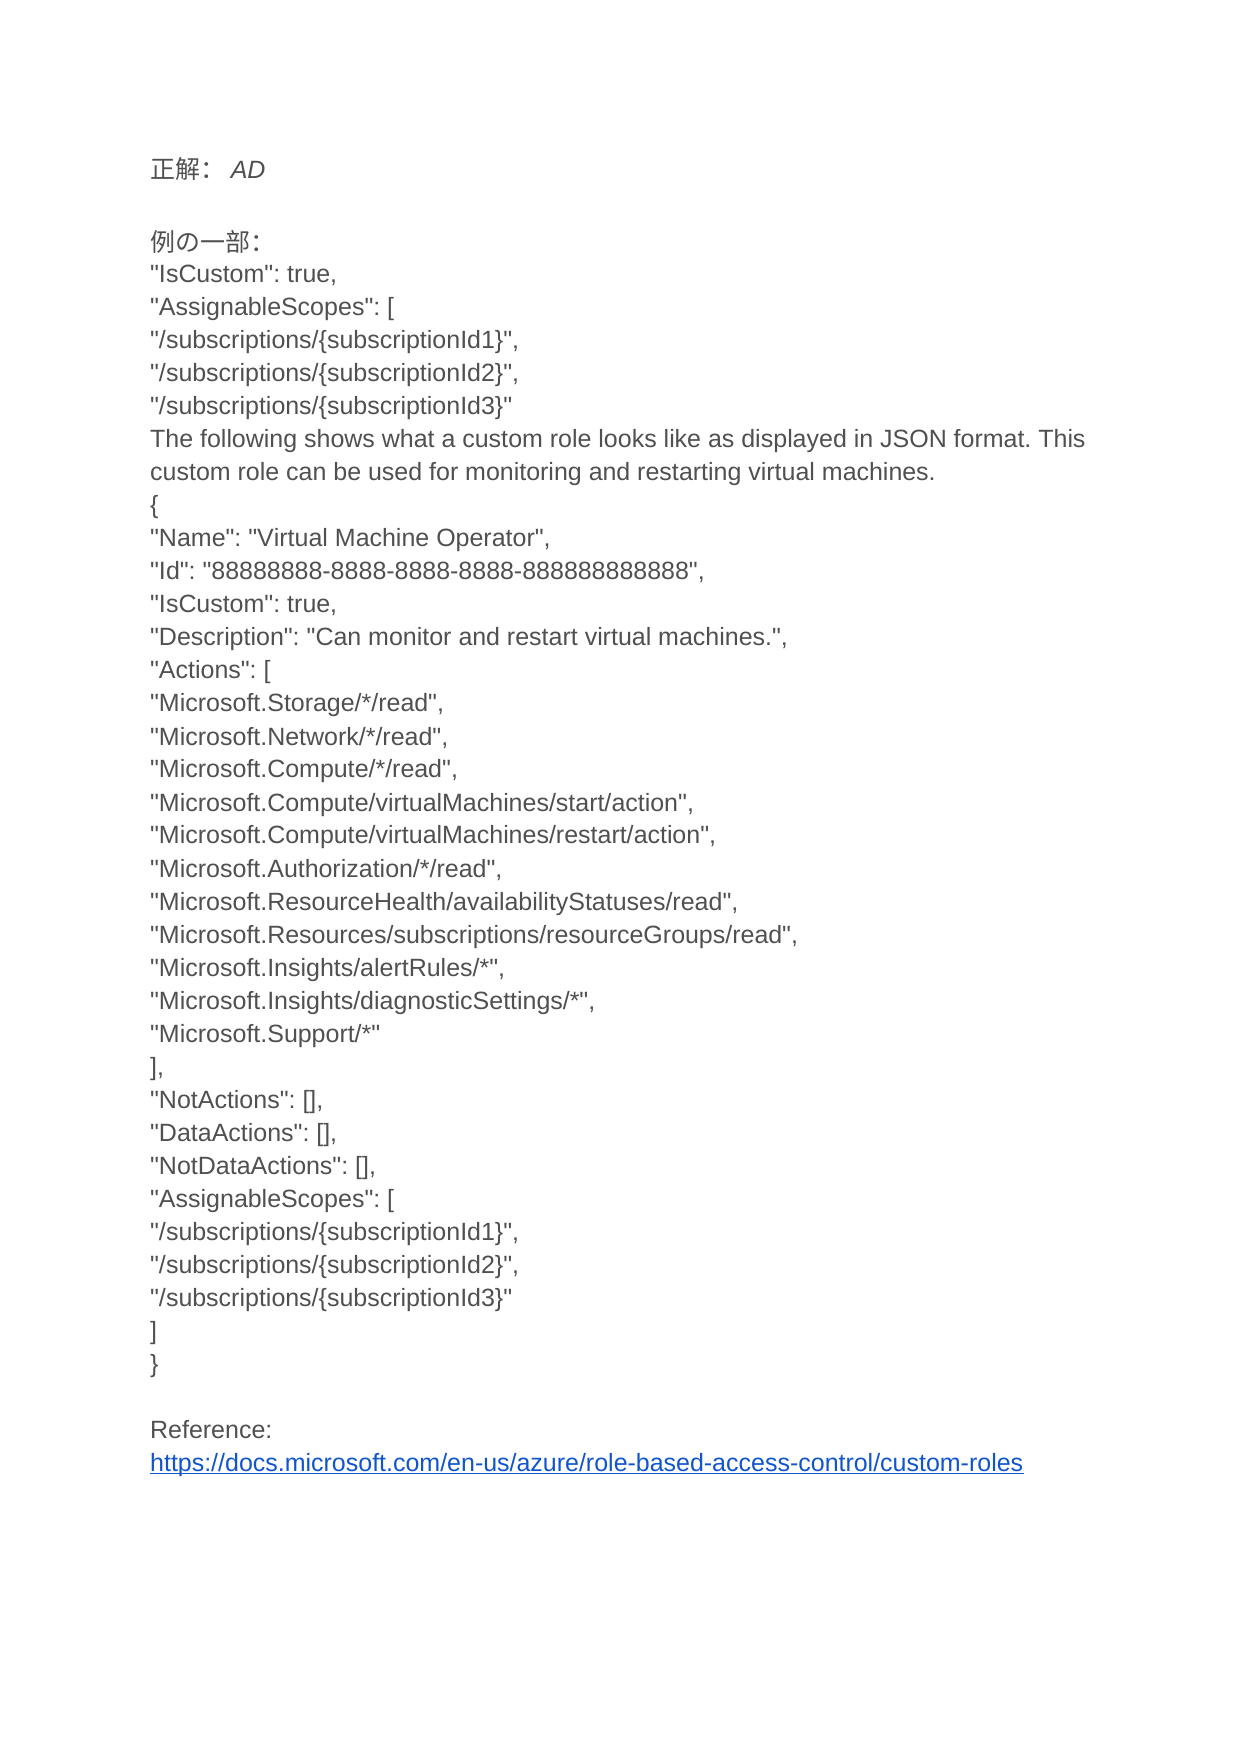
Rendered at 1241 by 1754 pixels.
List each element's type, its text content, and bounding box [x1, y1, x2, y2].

text } [150, 1349, 1090, 1378]
text "/subscriptions/{subscriptionId2}", [150, 1250, 1090, 1278]
text "Microsoft.Insights/diagnosticSettings/*", [150, 986, 1090, 1014]
text "Microsoft.Support/*" [150, 1019, 1090, 1047]
text "AssignableScopes": [ [150, 1184, 1090, 1212]
text "/subscriptions/{subscriptionId1}", [150, 325, 1090, 354]
text "Microsoft.Insights/alertRules/*", [150, 953, 1090, 981]
text "Microsoft.Network/*/read", [150, 721, 1090, 750]
text "Description": "Can monitor and restart virtual machines.", [150, 622, 1090, 651]
text "/subscriptions/{subscriptionId3}" [150, 391, 1090, 420]
text "Microsoft.Compute/virtualMachines/restart/action", [150, 821, 1090, 849]
text "IsCustom": true, [150, 259, 1090, 288]
text "/subscriptions/{subscriptionId1}", [150, 1217, 1090, 1246]
text "Microsoft.Compute/*/read", [150, 754, 1090, 783]
text The following shows what a custom role looks like as displayed in JSON format. This custom role can be used for monitoring and restarting virtual machines. [150, 424, 1090, 486]
text "NotActions": [], [150, 1085, 1090, 1113]
text ], [150, 1052, 1090, 1080]
text "AssignableScopes": [ [150, 292, 1090, 321]
text ] [150, 1316, 1090, 1344]
text "/subscriptions/{subscriptionId2}", [150, 358, 1090, 387]
text "Microsoft.Authorization/*/read", [150, 853, 1090, 882]
text "Microsoft.Storage/*/read", [150, 688, 1090, 717]
text "Microsoft.Resources/subscriptions/resourceGroups/read", [150, 919, 1090, 948]
text "Microsoft.ResourceHealth/availabilityStatuses/read", [150, 887, 1090, 915]
text "DataActions": [], [150, 1118, 1090, 1146]
text https://docs.microsoft.com/en-us/azure/role-based-access-control/custom-roles [150, 1448, 1090, 1477]
text 例の一部： [150, 223, 1090, 259]
text 正解： AD [150, 150, 1090, 186]
text "/subscriptions/{subscriptionId3}" [150, 1283, 1090, 1312]
text "IsCustom": true, [150, 589, 1090, 618]
text "Name": "Virtual Machine Operator", [150, 523, 1090, 552]
text "Microsoft.Compute/virtualMachines/start/action", [150, 787, 1090, 816]
text Reference: [150, 1415, 1090, 1444]
text { [150, 490, 1090, 519]
text "Actions": [ [150, 655, 1090, 684]
text "NotDataActions": [], [150, 1151, 1090, 1179]
text "Id": "88888888-8888-8888-8888-888888888888", [150, 556, 1090, 585]
